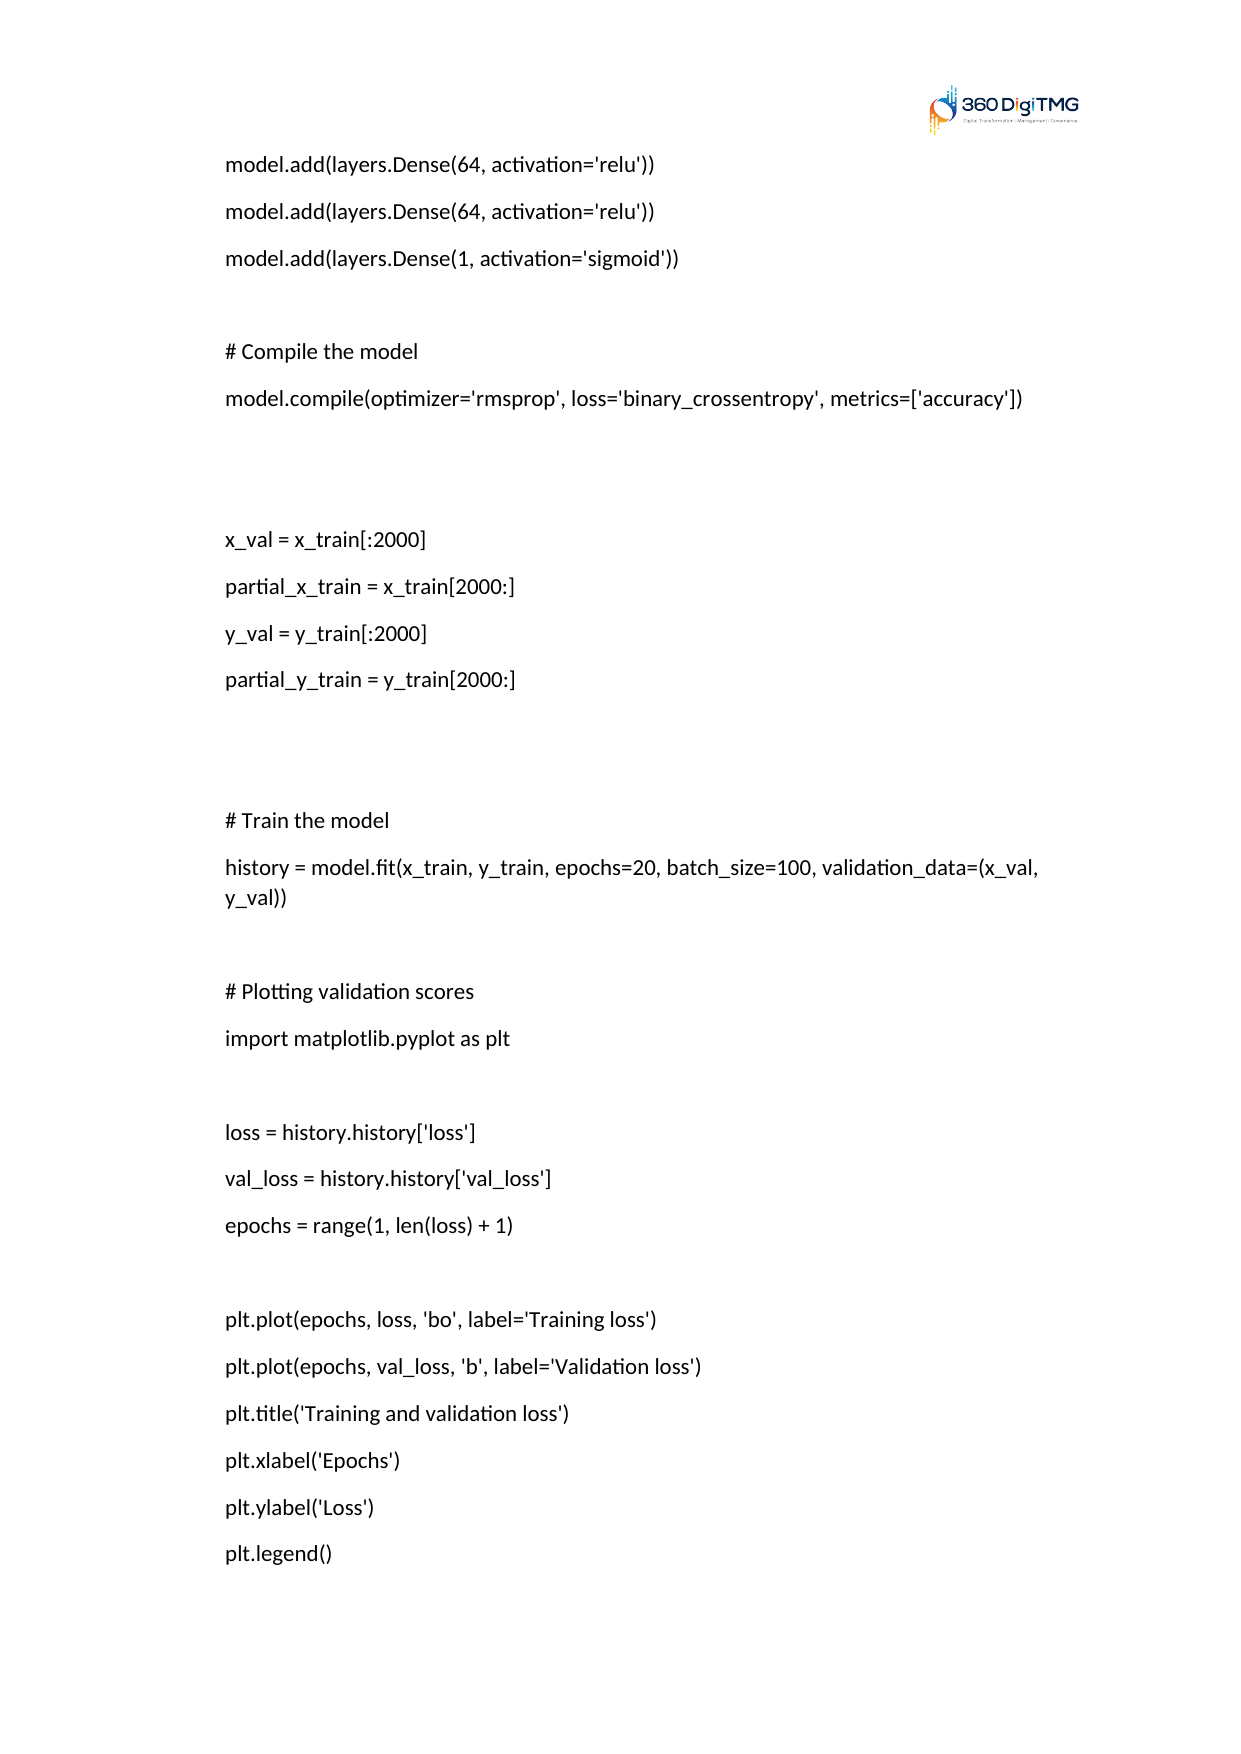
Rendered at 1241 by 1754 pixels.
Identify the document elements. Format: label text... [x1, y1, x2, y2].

text plt.title('Training and validation loss') [225, 1399, 1090, 1427]
text # Plotting validation scores [225, 977, 1090, 1005]
text x_val = x_train[:2000] [225, 525, 1090, 553]
text plt.ylabel('Loss') [225, 1493, 1090, 1521]
text partial_y_train = y_train[2000:] [225, 666, 1090, 694]
text import matplotlib.pyplot as plt [225, 1024, 1090, 1052]
text y_val = y_train[:2000] [225, 619, 1090, 647]
text history = model.fit(x_train, y_train, epochs=20, batch_size=100, validation_data=(x_val, y_val)) [225, 853, 1090, 911]
text val_loss = history.history['val_loss'] [225, 1164, 1090, 1193]
text loss = history.history['loss'] [225, 1118, 1090, 1146]
text # Train the model [225, 806, 1090, 834]
text plt.plot(epochs, loss, 'bo', label='Training loss') [225, 1305, 1090, 1333]
text plt.legend() [225, 1539, 1090, 1568]
text partial_x_train = x_train[2000:] [225, 572, 1090, 600]
text model.add(layers.Dense(64, activation='relu')) [225, 150, 1090, 178]
text model.add(layers.Dense(1, activation='sigmoid')) [225, 244, 1090, 272]
picture [917, 73, 1091, 147]
text epochs = range(1, len(loss) + 1) [225, 1211, 1090, 1239]
text model.compile(optimizer='rmsprop', loss='binary_crossentropy', metrics=['accuracy']) [225, 384, 1090, 412]
text plt.xlabel('Epochs') [225, 1446, 1090, 1474]
text plt.plot(epochs, val_loss, 'b', label='Validation loss') [225, 1352, 1090, 1380]
text # Compile the model [225, 337, 1090, 366]
text model.add(layers.Dense(64, activation='relu')) [225, 197, 1090, 225]
